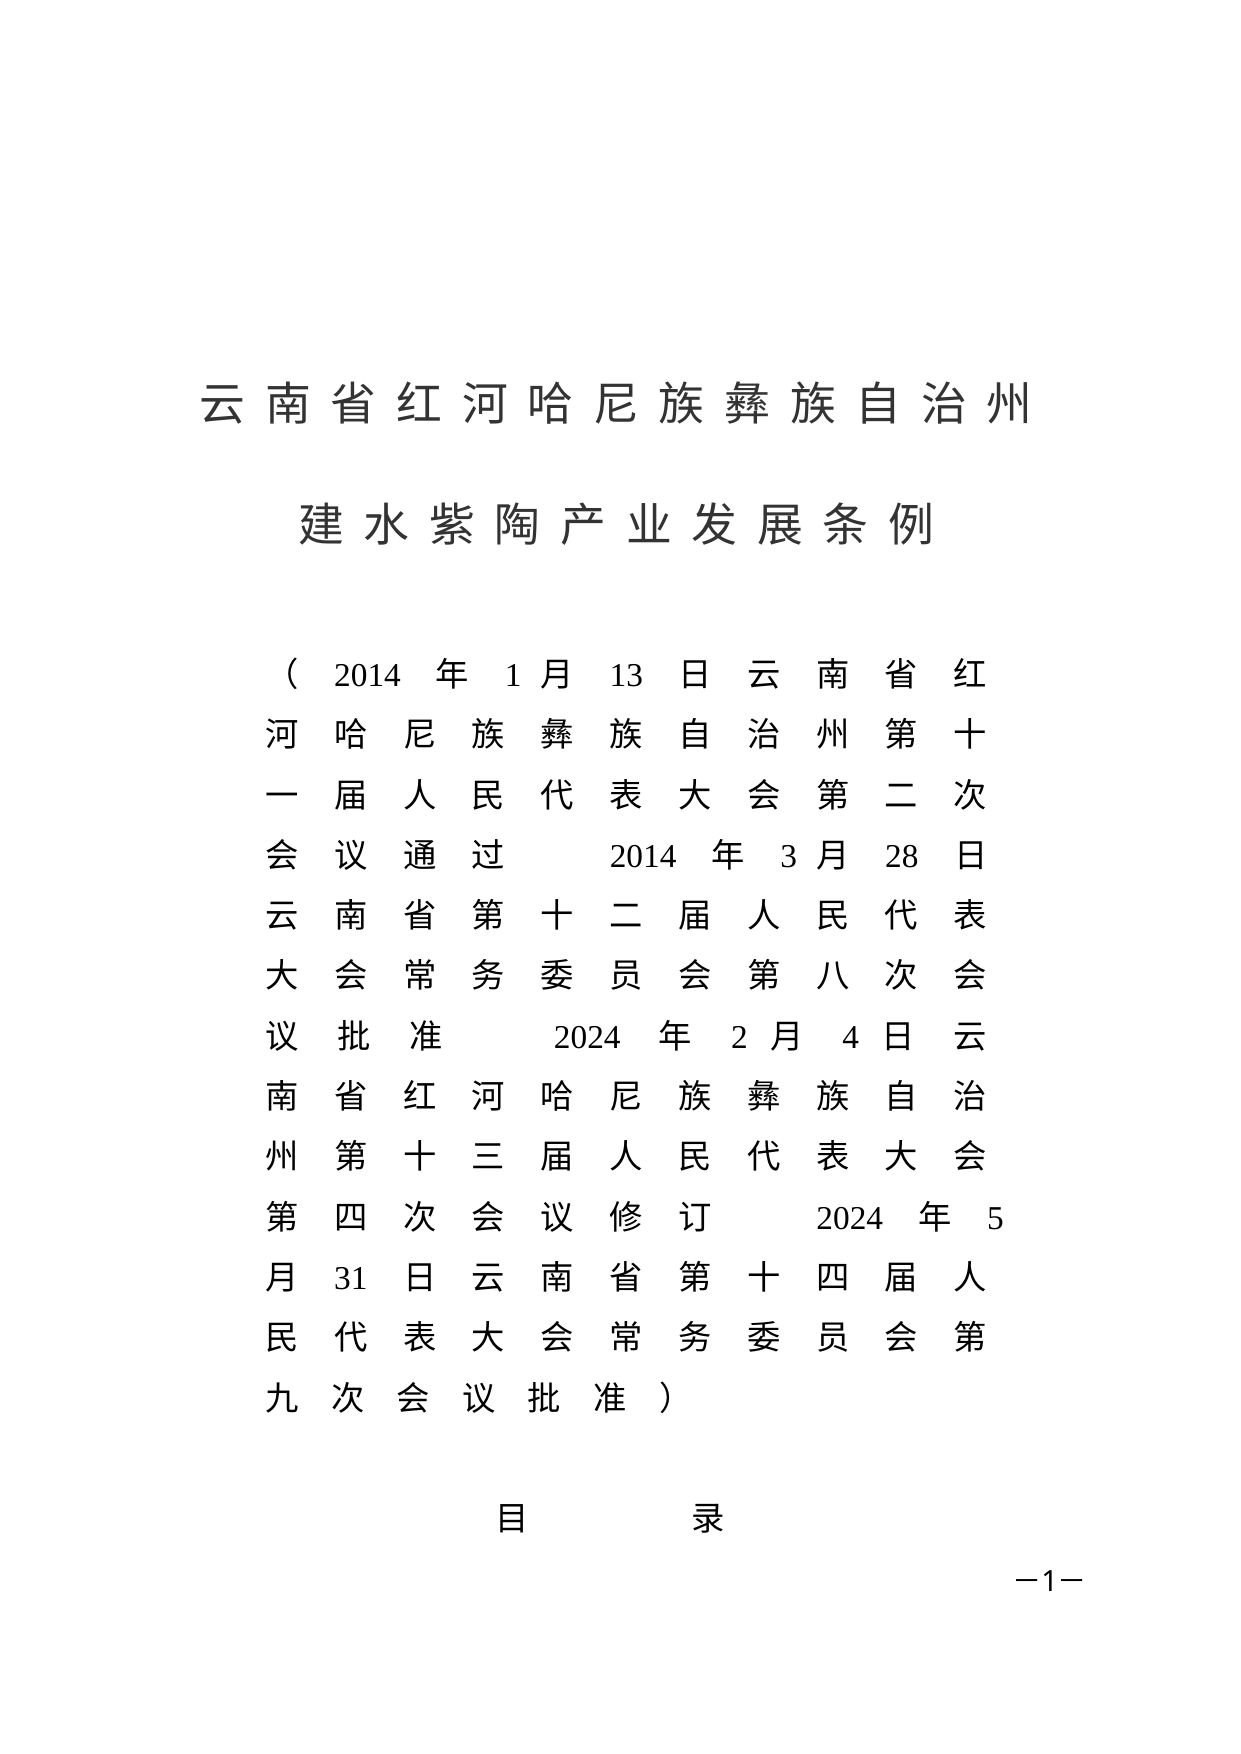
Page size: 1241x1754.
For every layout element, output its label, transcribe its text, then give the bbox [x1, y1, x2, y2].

text （2014年1月13日云南省红河哈尼族彝族自治州第十一届人民代表大会第二次会议通过 2014年3月28日云南省第十二届人民代表大会常务委员会第八次会议批准 2024年2月4日云南省红河哈尼族彝族自治州第十三届人民代表大会第四次会议修订 2024年5月31日云南省第十四届人民代表大会常务委员会第九次会议批准） [232, 642, 1019, 1426]
text 云南省红河哈尼族彝族自治州 建水紫陶产业发展条例 [167, 340, 1085, 581]
text 目 录 [167, 1486, 1085, 1546]
